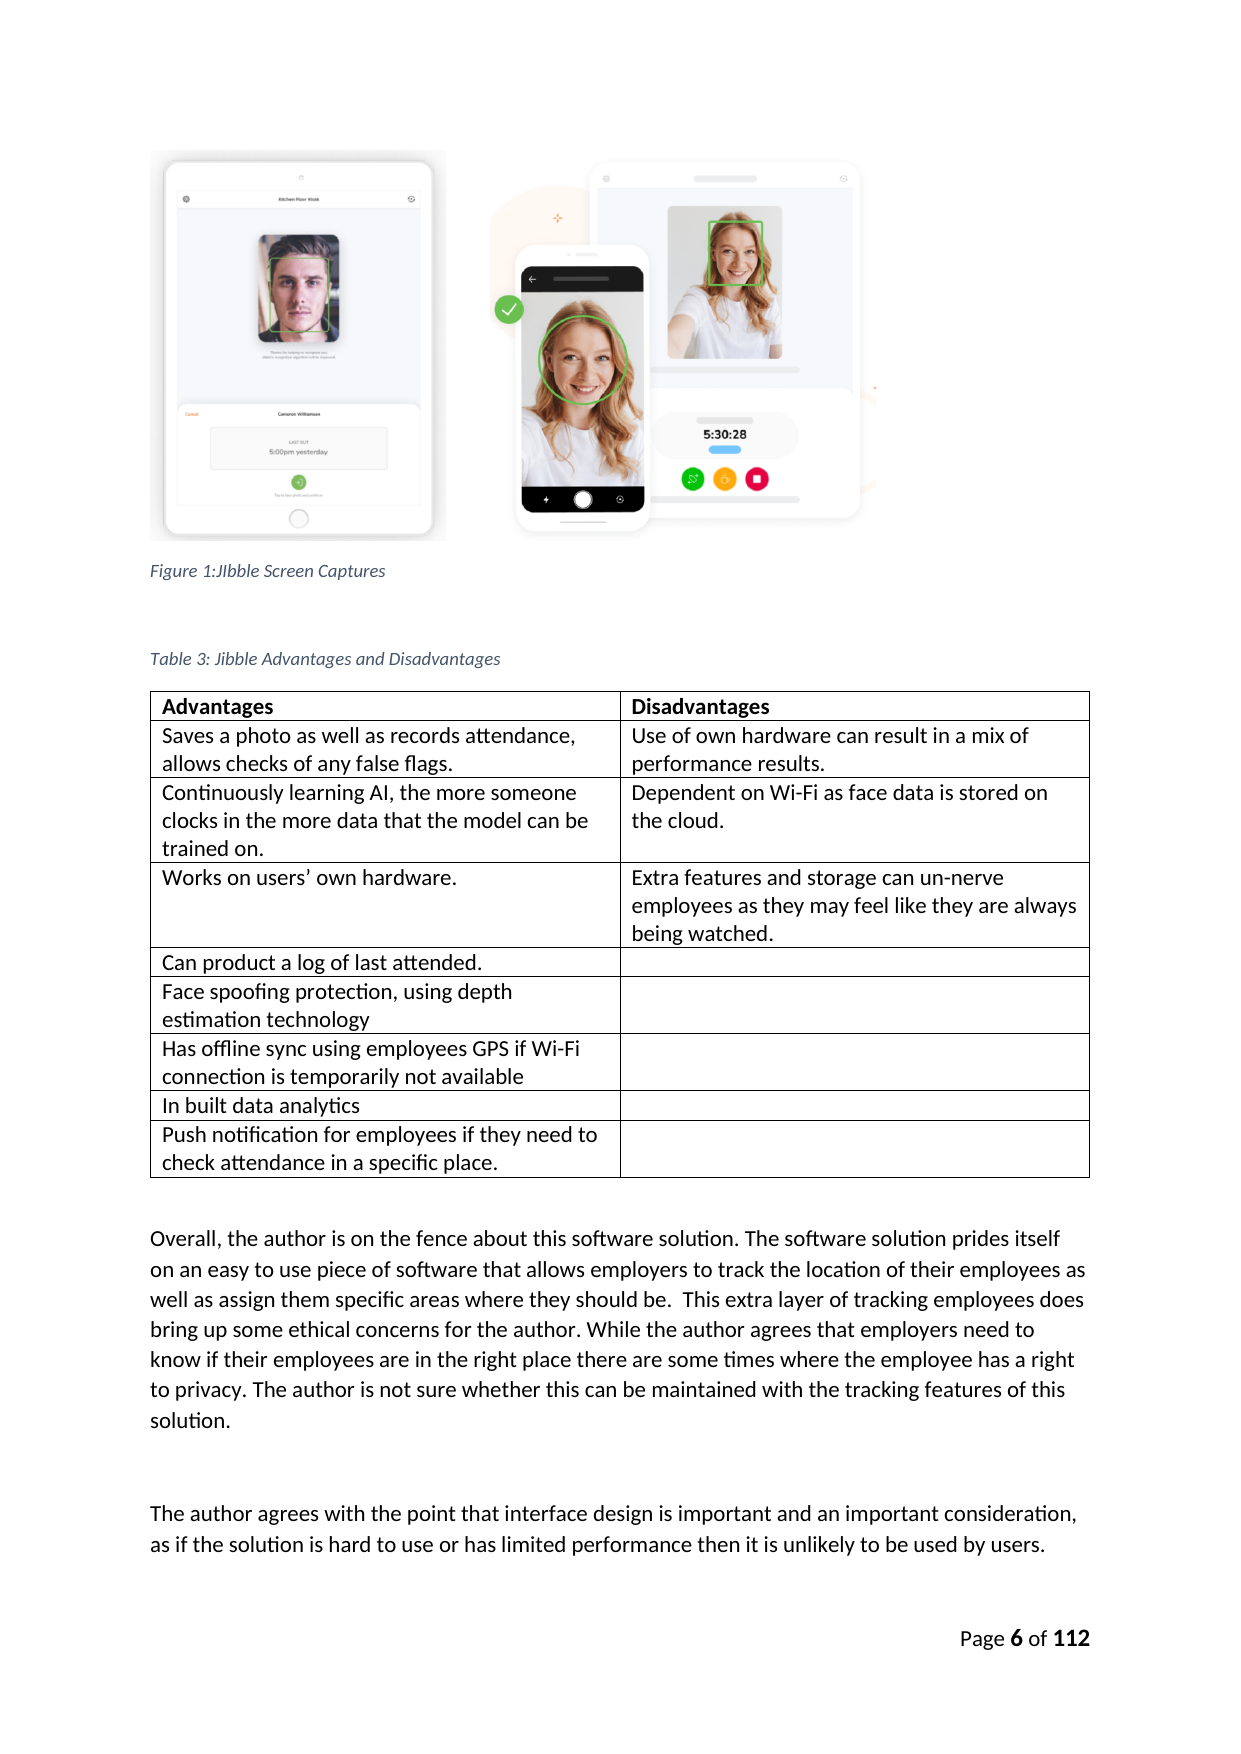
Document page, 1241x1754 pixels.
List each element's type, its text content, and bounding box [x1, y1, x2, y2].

table_cell [621, 948, 1089, 976]
text Overall, the author is on the fence about this software solution. The software solution prides itself on an easy to use piece of software that allows employers to track the location of their employees as well as assign them specific areas where they should be. This extra layer of tracking employees does bring up some ethical concerns for the author. While the author agrees that employers need to know if their employees are in the right place there are some times where the employee has a right to privacy. The author is not sure whether this can be maintained with the tracking features of this solution. [150, 1224, 1090, 1434]
table_cell [621, 1091, 1089, 1119]
table_cell Extra features and storage can un-nerve employees as they may feel like they are always being watched. [621, 863, 1089, 947]
table_cell [621, 977, 1089, 1033]
text Table 3: Jibble Advantages and Disadvantages [150, 647, 1090, 670]
table_cell Can product a log of last attended. [151, 948, 620, 976]
table_cell Push notification for employees if they need to check attendance in a specific place. [151, 1121, 620, 1177]
picture [489, 153, 877, 541]
table_cell Continuously learning AI, the more someone clocks in the more data that the model can be trained on. [151, 778, 620, 862]
table_header Disadvantages [621, 692, 1089, 720]
table_header Advantages [151, 692, 620, 720]
table_cell Has offline sync using employees GPS if Wi-Fi connection is temporarily not available [151, 1034, 620, 1090]
table_cell [621, 1121, 1089, 1177]
table_cell Dependent on Wi-Fi as face data is stored on the cloud. [621, 778, 1089, 862]
table_cell Saves a photo as well as records attendance, allows checks of any false flags. [151, 721, 620, 777]
table_cell Use of own hardware can result in a mix of performance results. [621, 721, 1089, 777]
table_cell [621, 1034, 1089, 1090]
table_cell In built data analytics [151, 1091, 620, 1119]
text The author agrees with the point that interface design is important and an important consideration, as if the solution is hard to use or has limited performance then it is unlikely to be used by users. [150, 1499, 1090, 1558]
table_cell Works on users’ own hardware. [151, 863, 620, 947]
table_cell Face spoofing protection, using depth estimation technology [151, 977, 620, 1033]
text Figure 1:JIbble Screen Captures [150, 559, 1090, 582]
picture [150, 150, 447, 541]
